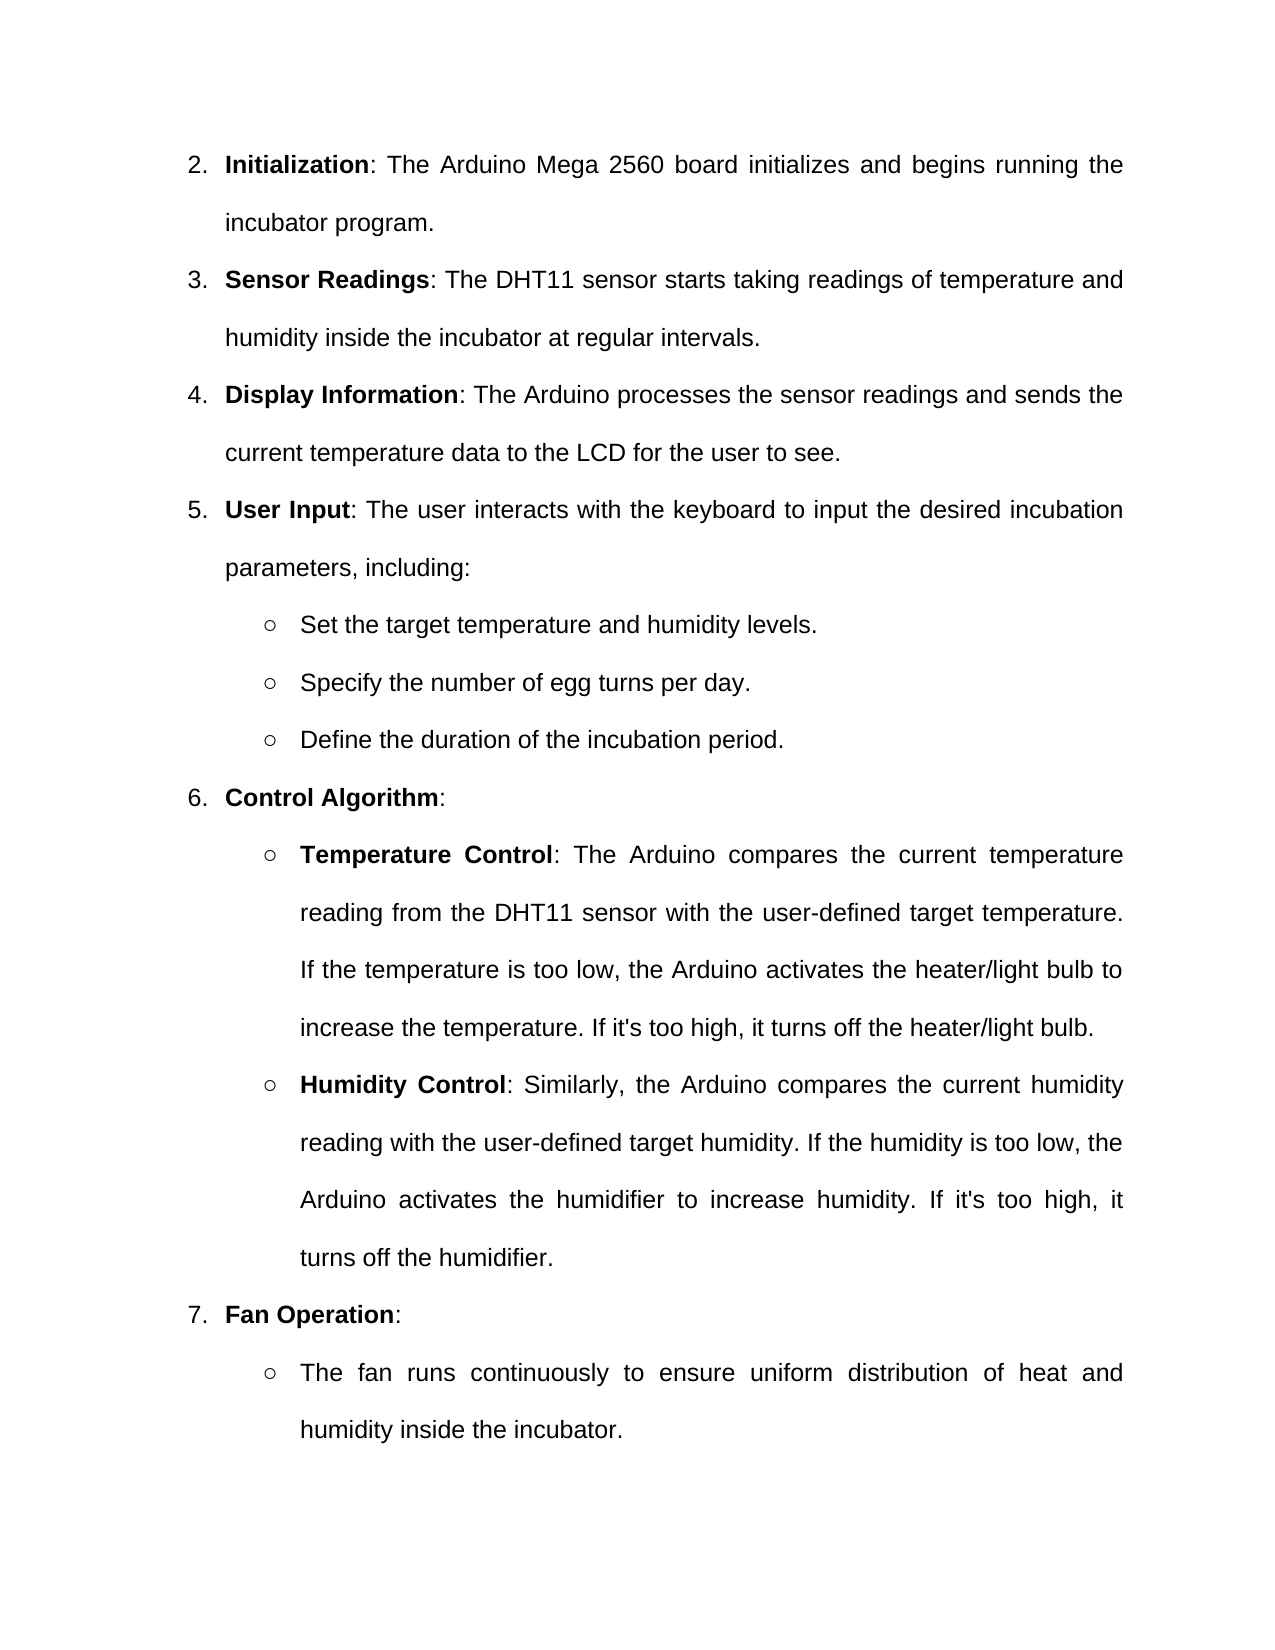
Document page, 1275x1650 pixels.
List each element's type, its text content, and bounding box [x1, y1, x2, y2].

list User Input: The user interacts with the keyboard to input the desired incubation parameters, including: [187, 495, 1125, 581]
list Fan Operation: [187, 1300, 1125, 1329]
list Set the target temperature and humidity levels. [262, 610, 1125, 639]
list Humidity Control: Similarly, the Arduino compares the current humidity reading with the user-defined target humidity. If the humidity is too low, the Arduino activates the humidifier to increase humidity. If it's too high, it turns off the humidifier. [262, 1070, 1125, 1271]
list Display Information: The Arduino processes the sensor readings and sends the current temperature data to the LCD for the user to see. [187, 380, 1125, 466]
list Initialization: The Arduino Mega 2560 board initializes and begins running the incubator program. [187, 150, 1125, 236]
list Sensor Readings: The DHT11 sensor starts taking readings of temperature and humidity inside the incubator at regular intervals. [187, 265, 1125, 351]
list Temperature Control: The Arduino compares the current temperature reading from the DHT11 sensor with the user-defined target temperature. If the temperature is too low, the Arduino activates the heater/light bulb to increase the temperature. If it's too high, it turns off the heater/light bulb. [262, 840, 1125, 1041]
list Define the duration of the incubation period. [262, 725, 1125, 754]
list Specify the number of egg turns per day. [262, 667, 1125, 696]
list The fan runs continuously to ensure uniform distribution of heat and humidity inside the incubator. [262, 1357, 1125, 1444]
list Control Algorithm: [187, 782, 1125, 811]
